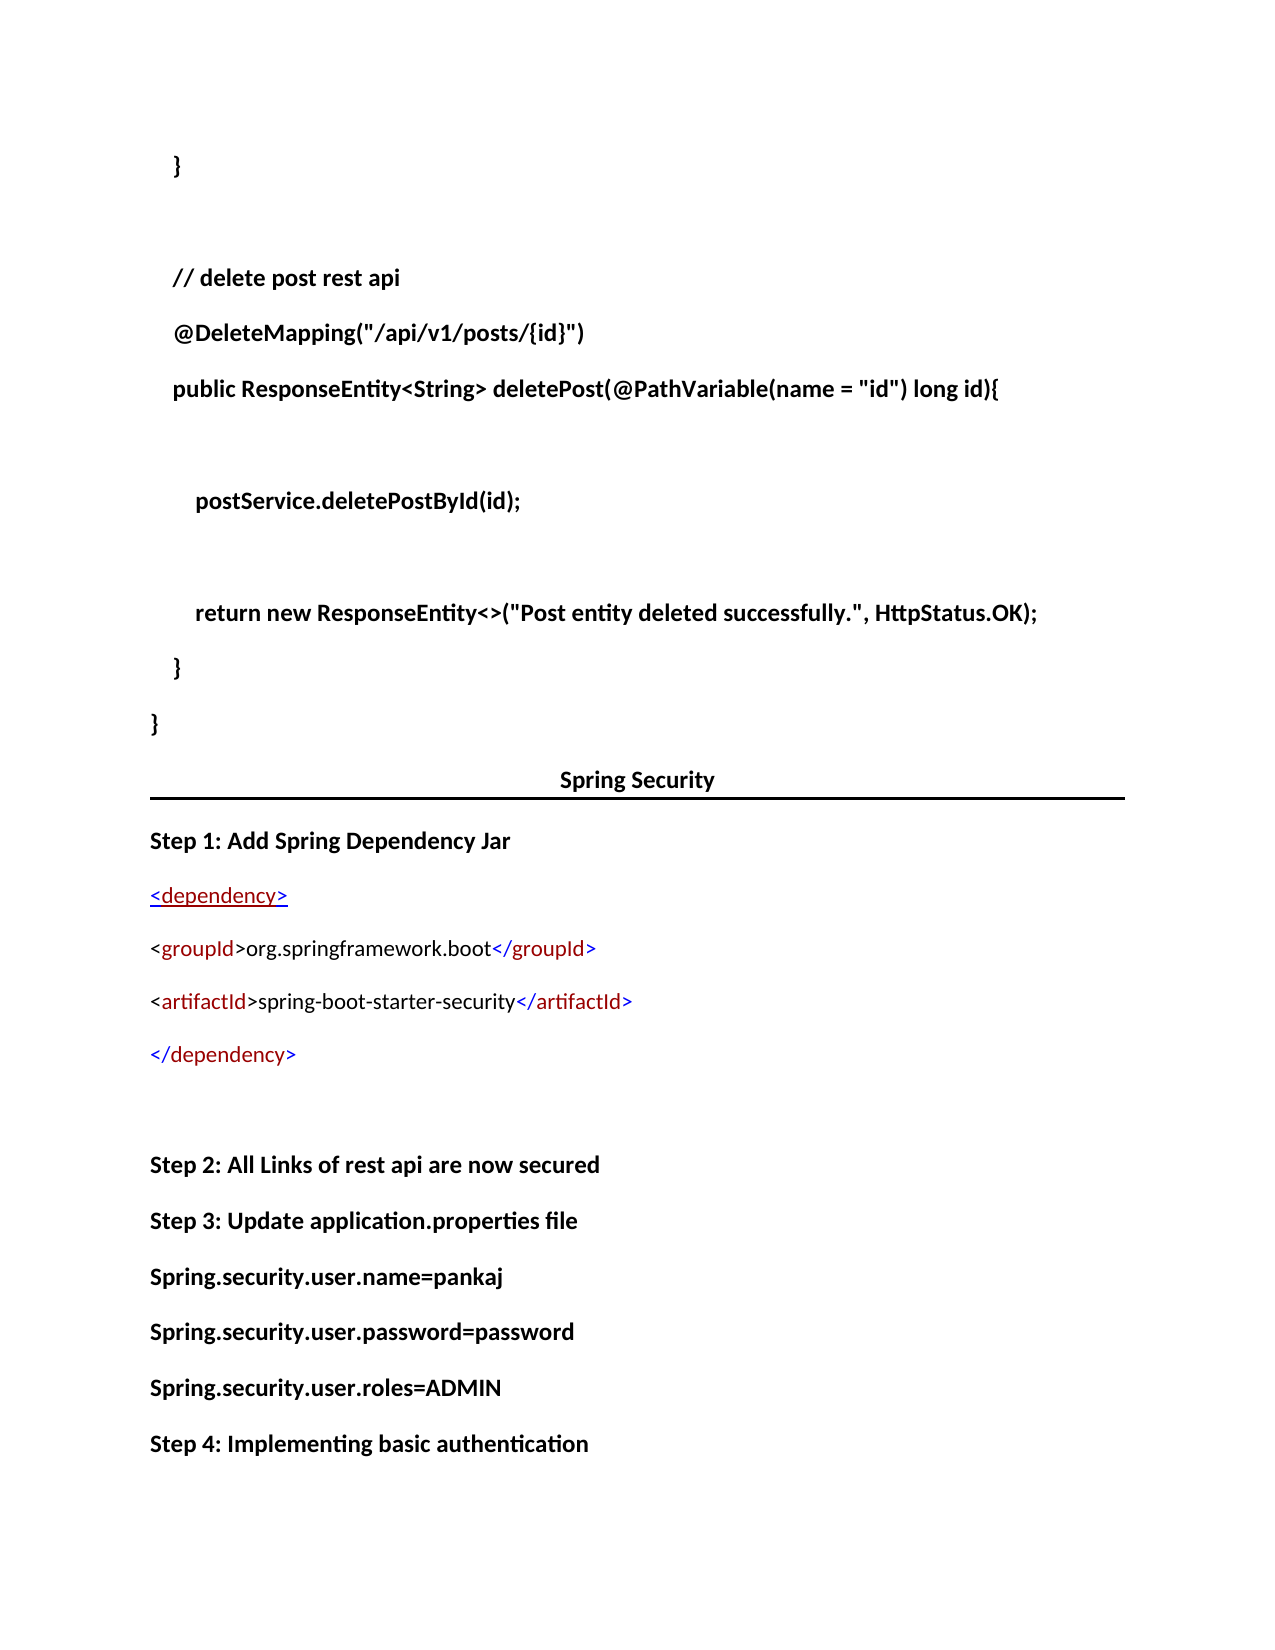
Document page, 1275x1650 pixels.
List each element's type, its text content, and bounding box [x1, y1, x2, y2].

text Spring.security.user.roles=ADMIN [150, 1372, 1125, 1403]
text return new ResponseEntity<>("Post entity deleted successfully.", HttpStatus.OK); [150, 597, 1125, 627]
text Spring.security.user.name=pankaj [150, 1261, 1125, 1291]
text Step 4: Implementing basic authentication [150, 1428, 1125, 1459]
text Spring Security [150, 764, 1125, 797]
text postService.deletePostById(id); [150, 485, 1125, 516]
text } [150, 708, 1125, 739]
text } [150, 652, 1125, 683]
text Step 1: Add Spring Dependency Jar [150, 825, 1125, 856]
text <dependency> [150, 881, 1125, 909]
text Step 3: Update application.properties file [150, 1205, 1125, 1235]
text Spring.security.user.password=password [150, 1316, 1125, 1347]
text </dependency> [150, 1040, 1125, 1068]
text } [150, 150, 1125, 181]
text Step 2: All Links of rest api are now secured [150, 1149, 1125, 1179]
text <groupId>org.springframework.boot</groupId> [150, 934, 1125, 962]
text <artifactId>spring-boot-starter-security</artifactId> [150, 987, 1125, 1015]
text @DeleteMapping("/api/v1/posts/{id}") [150, 317, 1125, 348]
text // delete post rest api [150, 262, 1125, 292]
text public ResponseEntity<String> deletePost(@PathVariable(name = "id") long id){ [150, 373, 1125, 404]
